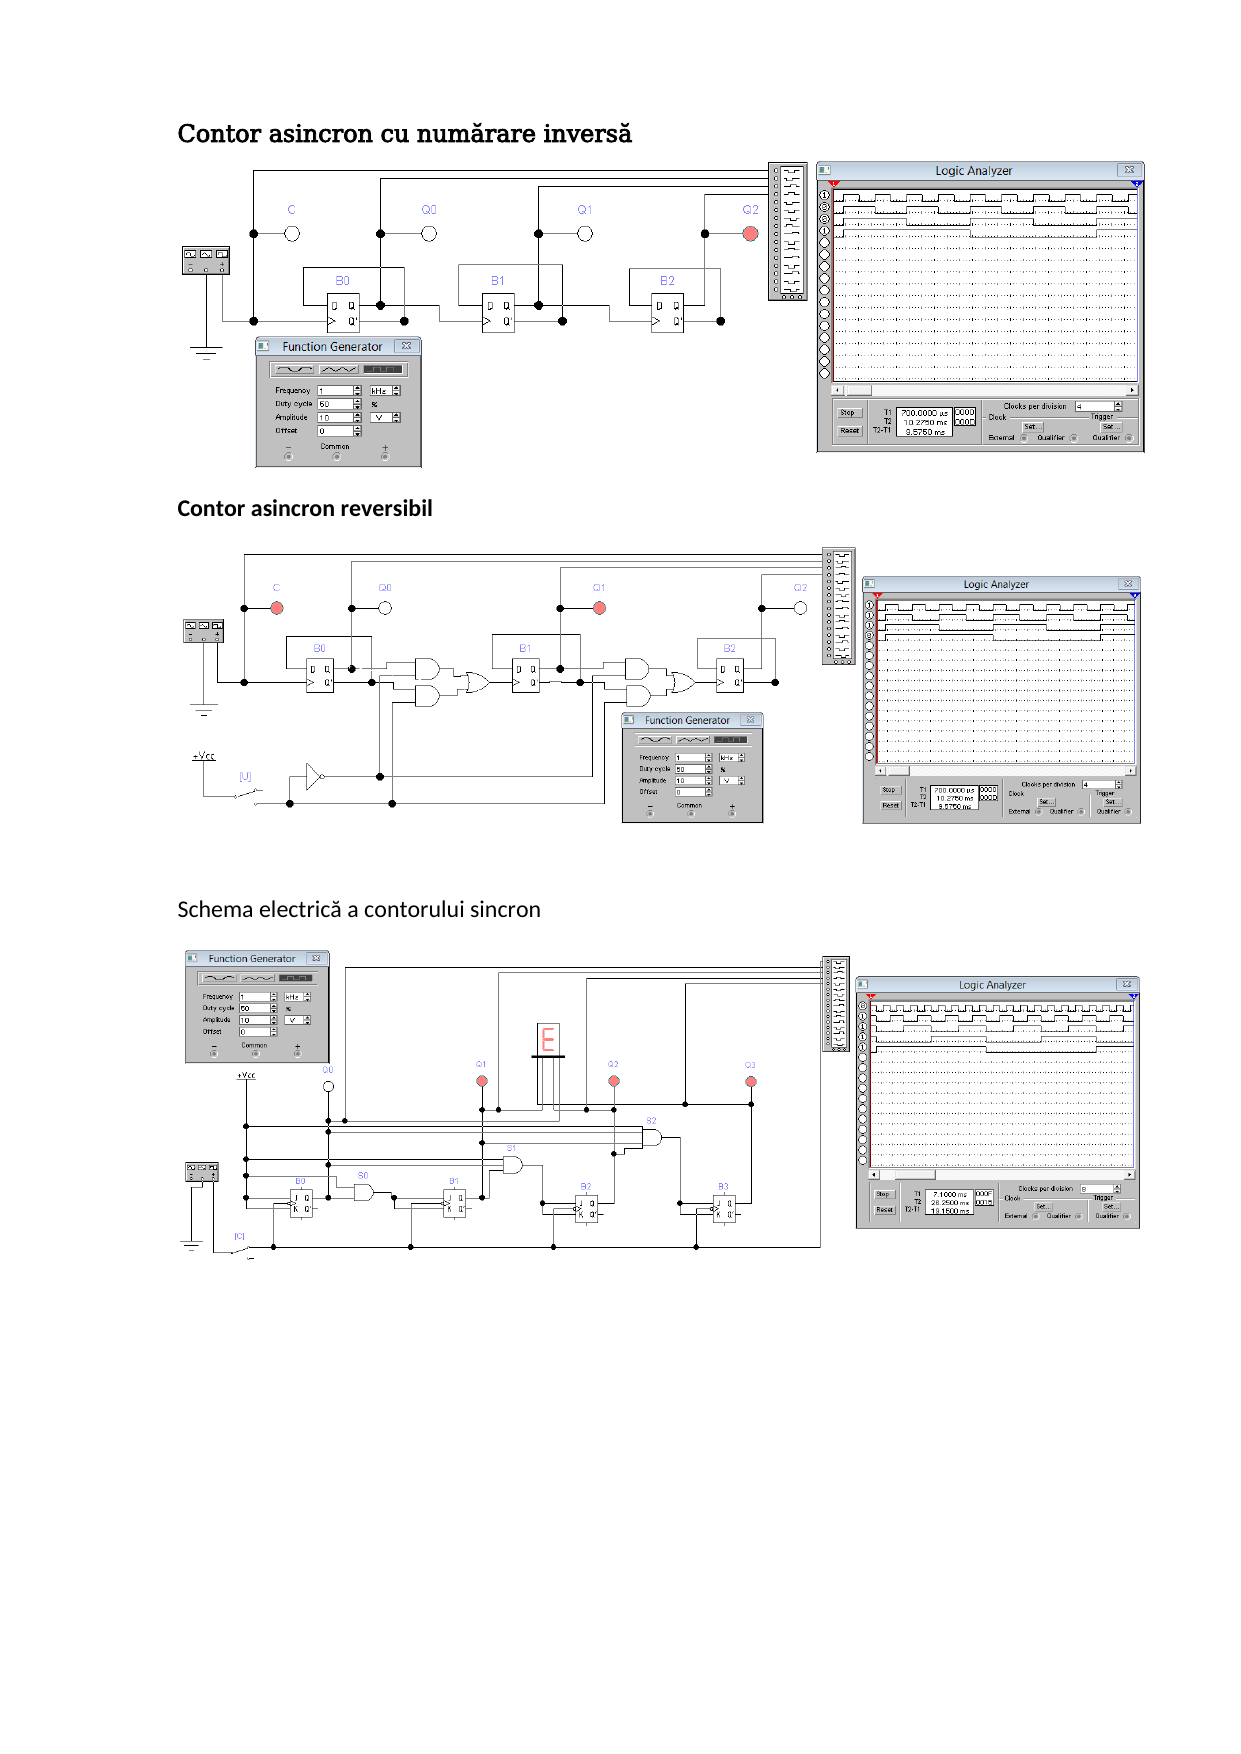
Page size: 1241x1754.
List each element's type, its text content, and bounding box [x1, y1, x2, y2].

text Schema electrică a contorului sincron [177, 894, 1152, 923]
text Contor asincron cu numărare inversă [177, 118, 1152, 146]
text Contor asincron reversibil [177, 493, 1152, 523]
